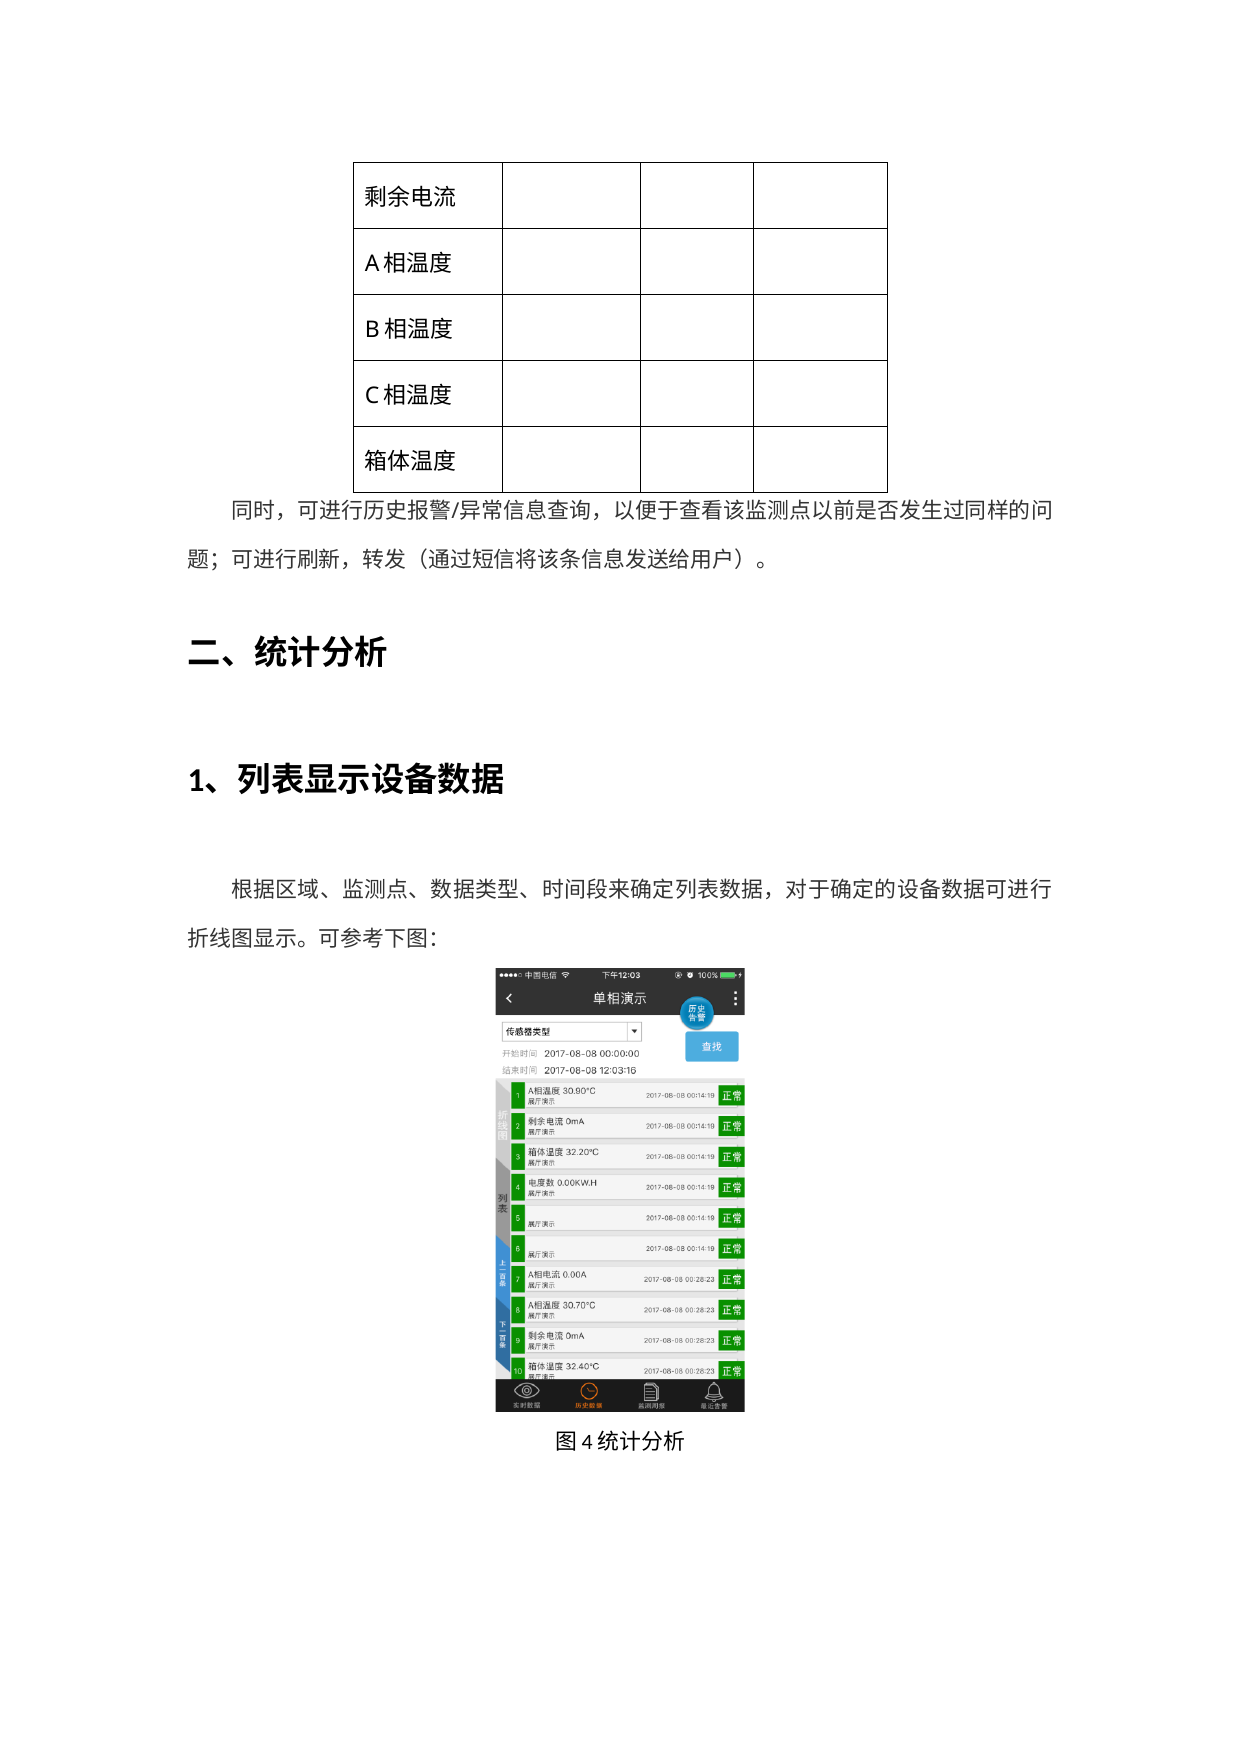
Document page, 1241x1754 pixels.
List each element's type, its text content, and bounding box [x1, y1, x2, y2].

table_cell [503, 361, 640, 426]
subtitle 1、列表显示设备数据 [187, 744, 1053, 809]
table_cell [503, 229, 640, 294]
table_cell [754, 361, 887, 426]
table_cell 剩余电流 [354, 163, 502, 228]
text 同时，可进行历史报警/异常信息查询，以便于查看该监测点以前是否发生过同样的问题；可进行刷新，转发（通过短信将该条信息发送给用户）。 [187, 493, 1053, 574]
text 图4 统计分析 [187, 1424, 1053, 1456]
picture [495, 968, 745, 1412]
subtitle 二、统计分析 [187, 617, 1053, 682]
table_cell [754, 163, 887, 228]
table_cell [754, 427, 887, 492]
table_cell A相温度 [354, 229, 502, 294]
table_cell [641, 229, 753, 294]
table_cell [503, 427, 640, 492]
table_cell C相温度 [354, 361, 502, 426]
table_cell [503, 295, 640, 360]
table_cell [754, 295, 887, 360]
table_cell B相温度 [354, 295, 502, 360]
table_cell [503, 163, 640, 228]
table_cell [754, 229, 887, 294]
table_cell [641, 361, 753, 426]
table_cell [641, 163, 753, 228]
table_cell [641, 295, 753, 360]
text 根据区域、监测点、数据类型、时间段来确定列表数据，对于确定的设备数据可进行折线图显示。可参考下图： [187, 872, 1053, 953]
table_cell [641, 427, 753, 492]
table_cell 箱体温度 [354, 427, 502, 492]
